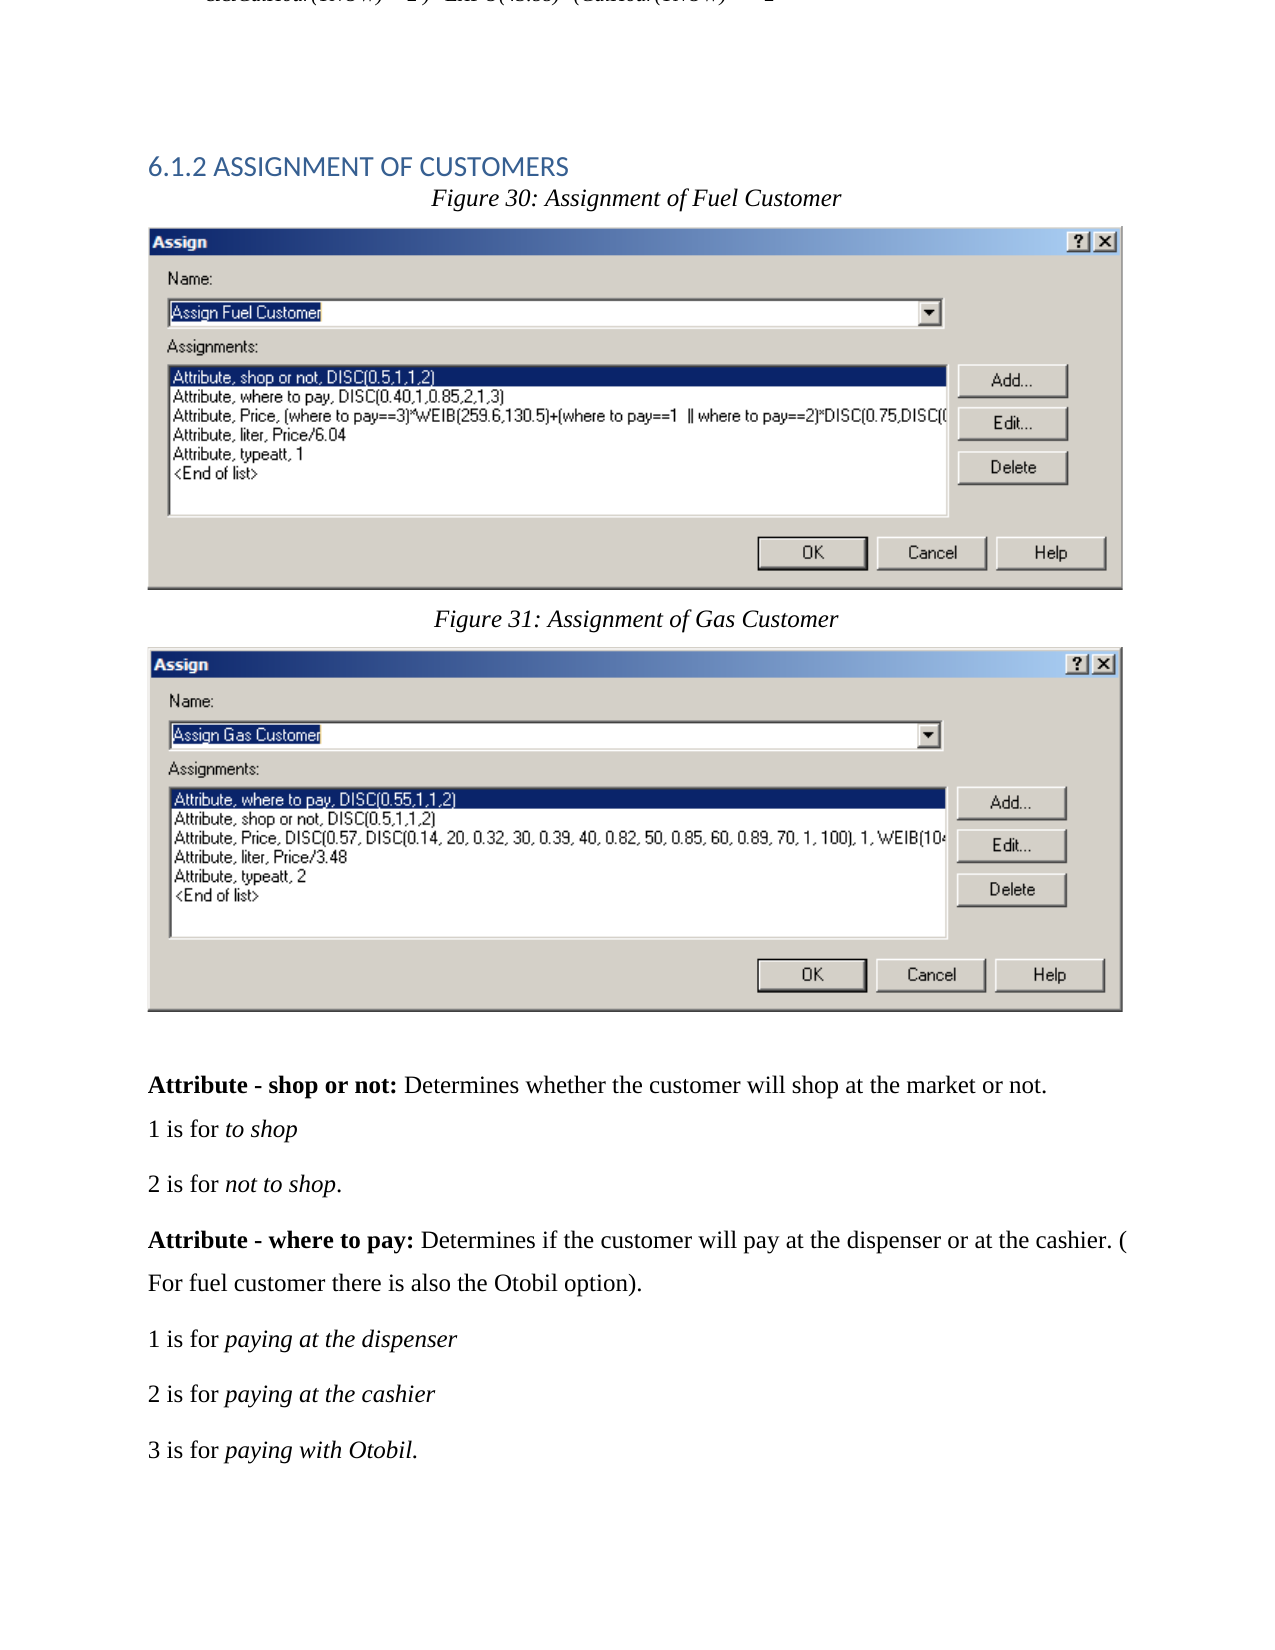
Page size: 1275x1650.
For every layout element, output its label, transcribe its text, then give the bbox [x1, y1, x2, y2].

text 6.1.2 ASSIGNMENT OF CUSTOMERS [148, 148, 1127, 183]
text 1 is for to shop [148, 1114, 1127, 1143]
text 3 is for paying with Otobil. [148, 1435, 1127, 1464]
picture [147, 226, 1123, 590]
text 1 is for paying at the dispenser [148, 1324, 1127, 1353]
text Attribute - shop or not: Determines whether the customer will shop at the market or not. [148, 1070, 1127, 1099]
text Attribute - where to pay: Determines if the customer will pay at the dispenser or at the cashier. ( For fuel customer there is also the Otobil option). [148, 1225, 1127, 1297]
text Figure 30: Assignment of Fuel Customer [148, 183, 1127, 212]
text Figure 31: Assignment of Gas Customer [148, 604, 1127, 633]
text 2 is for paying at the cashier [148, 1379, 1127, 1408]
text 2 is for not to shop. [148, 1169, 1127, 1198]
picture [147, 647, 1123, 1012]
